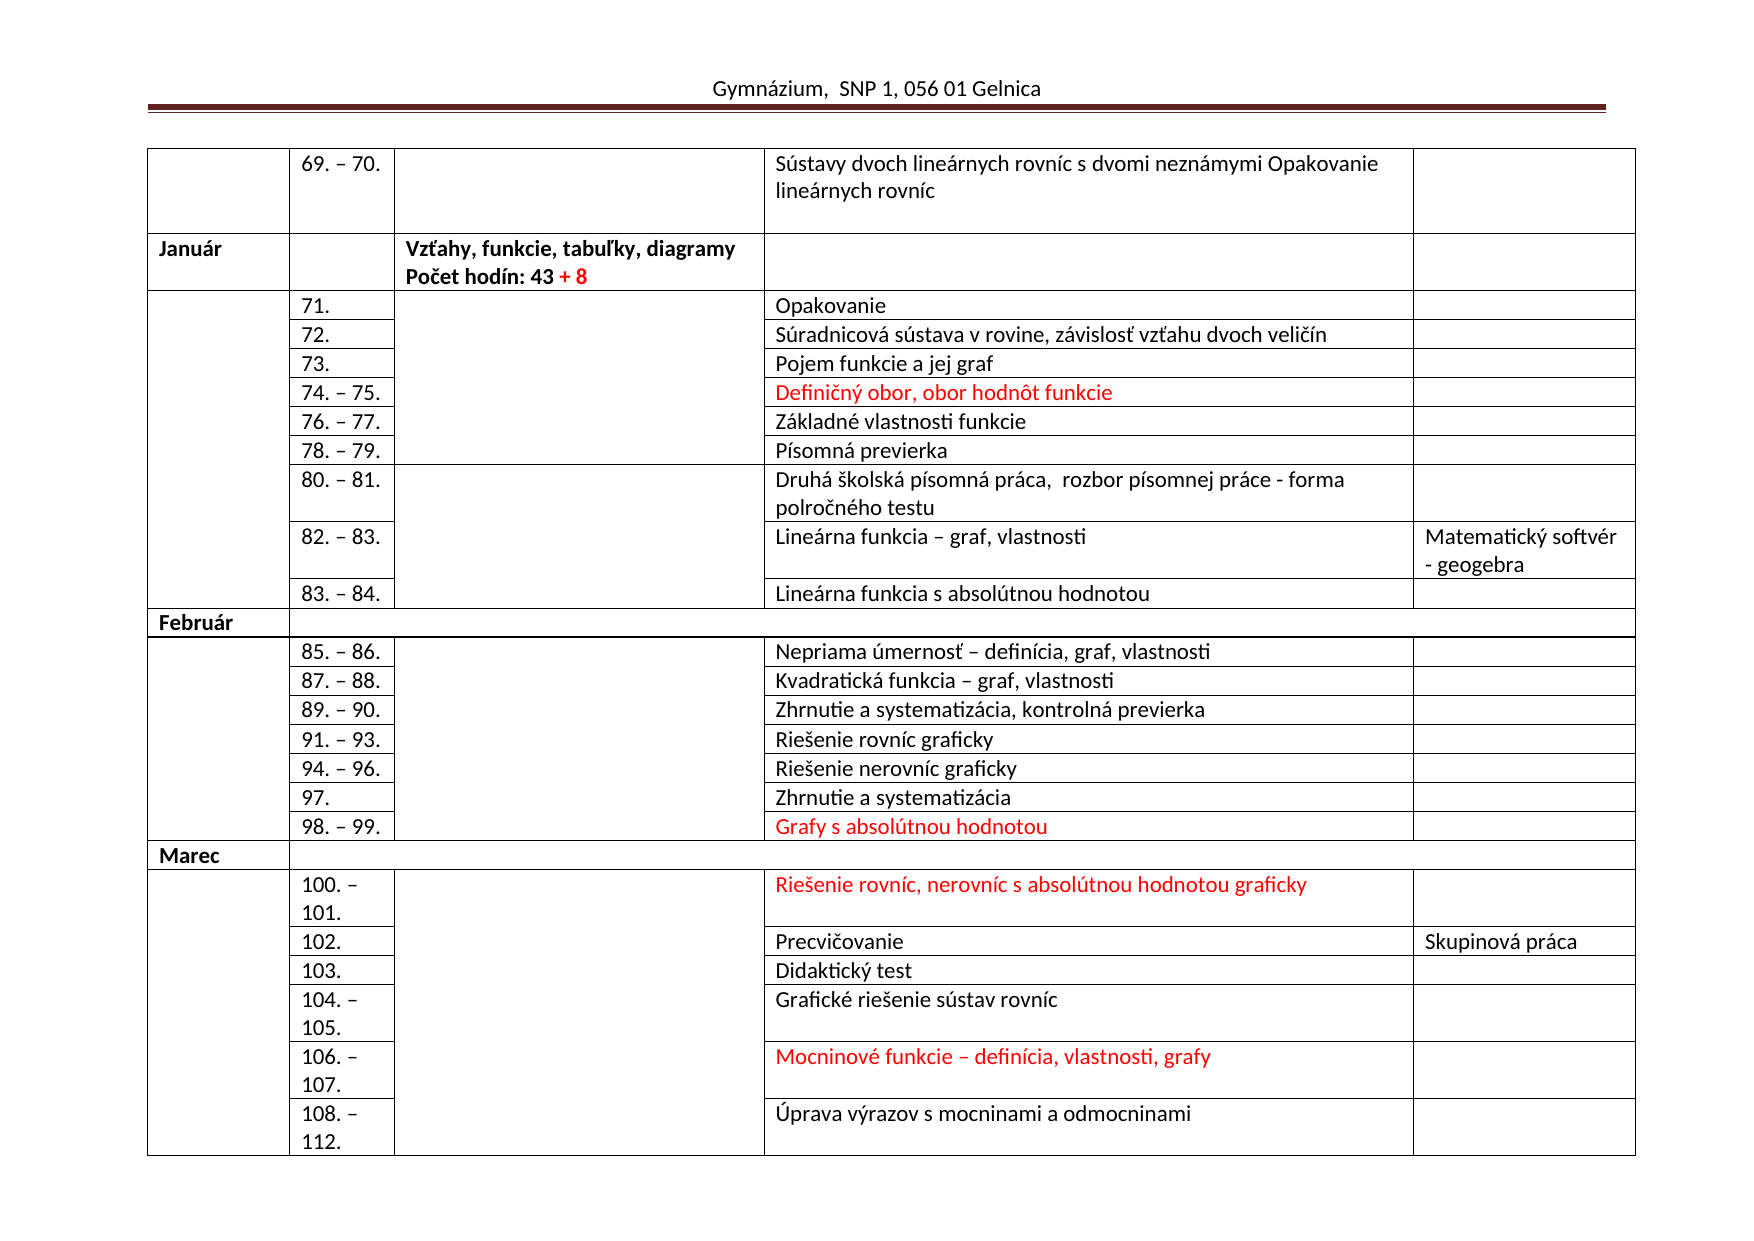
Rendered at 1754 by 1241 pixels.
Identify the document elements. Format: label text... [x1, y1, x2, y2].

table_cell Úprava výrazov s mocninami a odmocninami [765, 1099, 1413, 1155]
table_cell [1414, 638, 1635, 666]
table_cell 97. [290, 783, 394, 811]
table_cell [1414, 349, 1635, 377]
table_cell 72. [290, 320, 394, 348]
table_cell Marec [148, 841, 289, 869]
table_cell Riešenie rovníc, nerovníc s absolútnou hodnotou graficky [765, 870, 1413, 926]
table_cell Opakovanie [765, 291, 1413, 319]
table_cell [1414, 407, 1635, 435]
table_cell 104. – 105. [290, 985, 394, 1041]
table_cell Lineárna funkcia – graf, vlastnosti [765, 522, 1413, 578]
table_cell [1414, 149, 1635, 233]
table_cell Február [148, 609, 289, 636]
table_cell [1414, 870, 1635, 926]
table_cell Pojem funkcie a jej graf [765, 349, 1413, 377]
table_cell Matematický softvér - geogebra [1414, 522, 1635, 578]
table_cell [395, 291, 764, 464]
table_cell [290, 841, 1635, 869]
table_cell Písomná previerka [765, 436, 1413, 464]
table_cell Riešenie rovníc graficky [765, 725, 1413, 753]
table_cell Druhá školská písomná práca, rozbor písomnej práce - forma polročného testu [765, 465, 1413, 521]
table_cell [1414, 378, 1635, 406]
table_cell [1414, 783, 1635, 811]
table_cell Didaktický test [765, 956, 1413, 984]
table_cell [395, 870, 764, 1155]
table_cell 100. – 101. [290, 870, 394, 926]
table_cell [1414, 985, 1635, 1041]
table_cell 87. – 88. [290, 667, 394, 694]
table_cell Skupinová práca [1414, 927, 1635, 955]
table_cell Kvadratická funkcia – graf, vlastnosti [765, 667, 1413, 694]
table_cell [1414, 696, 1635, 724]
table_cell Sústavy dvoch lineárnych rovníc s dvomi neznámymi Opakovanie lineárnych rovníc [765, 149, 1413, 233]
table_cell 108. – 112. [290, 1099, 394, 1155]
table_cell Riešenie nerovníc graficky [765, 754, 1413, 782]
table_cell [1414, 754, 1635, 782]
table_cell Zhrnutie a systematizácia, kontrolná previerka [765, 696, 1413, 724]
table_cell Grafické riešenie sústav rovníc [765, 985, 1413, 1041]
table_cell [290, 234, 394, 290]
table_cell [1414, 1099, 1635, 1155]
table_cell [1414, 579, 1635, 607]
table_cell Vzťahy, funkcie, tabuľky, diagramy Počet hodín: 43 + 8 [395, 234, 764, 290]
table_cell 69. – 70. [290, 149, 394, 233]
table_cell 102. [290, 927, 394, 955]
table_cell [1414, 234, 1635, 290]
table_cell 73. [290, 349, 394, 377]
table_cell [765, 234, 1413, 290]
table_cell [1414, 465, 1635, 521]
table_cell Súradnicová sústava v rovine, závislosť vzťahu dvoch veličín [765, 320, 1413, 348]
table_cell Grafy s absolútnou hodnotou [765, 812, 1413, 840]
table_cell Lineárna funkcia s absolútnou hodnotou [765, 579, 1413, 607]
table_cell 94. – 96. [290, 754, 394, 782]
table_cell Základné vlastnosti funkcie [765, 407, 1413, 435]
table_cell [1414, 956, 1635, 984]
table_cell [148, 870, 289, 1155]
table_cell 82. – 83. [290, 522, 394, 578]
table_cell 74. – 75. [290, 378, 394, 406]
table_cell 80. – 81. [290, 465, 394, 521]
table_cell [1414, 667, 1635, 694]
table_cell Definičný obor, obor hodnôt funkcie [765, 378, 1413, 406]
table_cell 98. – 99. [290, 812, 394, 840]
table_cell 89. – 90. [290, 696, 394, 724]
table_cell Precvičovanie [765, 927, 1413, 955]
table_cell Zhrnutie a systematizácia [765, 783, 1413, 811]
table_cell [395, 638, 764, 840]
table_cell Nepriama úmernosť – definícia, graf, vlastnosti [765, 638, 1413, 666]
table_cell 83. – 84. [290, 579, 394, 607]
table_cell 106. – 107. [290, 1042, 394, 1098]
table_cell [395, 465, 764, 607]
table_cell [1414, 320, 1635, 348]
table_cell Január [148, 234, 289, 290]
table_cell [1414, 725, 1635, 753]
table_cell 76. – 77. [290, 407, 394, 435]
table_cell 91. – 93. [290, 725, 394, 753]
table_cell [1414, 1042, 1635, 1098]
table_cell [1414, 436, 1635, 464]
table_cell [148, 291, 289, 607]
table_cell Mocninové funkcie – definícia, vlastnosti, grafy [765, 1042, 1413, 1098]
table_cell [1414, 812, 1635, 840]
table_cell [290, 609, 1635, 636]
table_cell 85. – 86. [290, 638, 394, 666]
table_cell [148, 638, 289, 840]
table_cell 78. – 79. [290, 436, 394, 464]
table_cell 71. [290, 291, 394, 319]
table_cell [1414, 291, 1635, 319]
table_cell 103. [290, 956, 394, 984]
